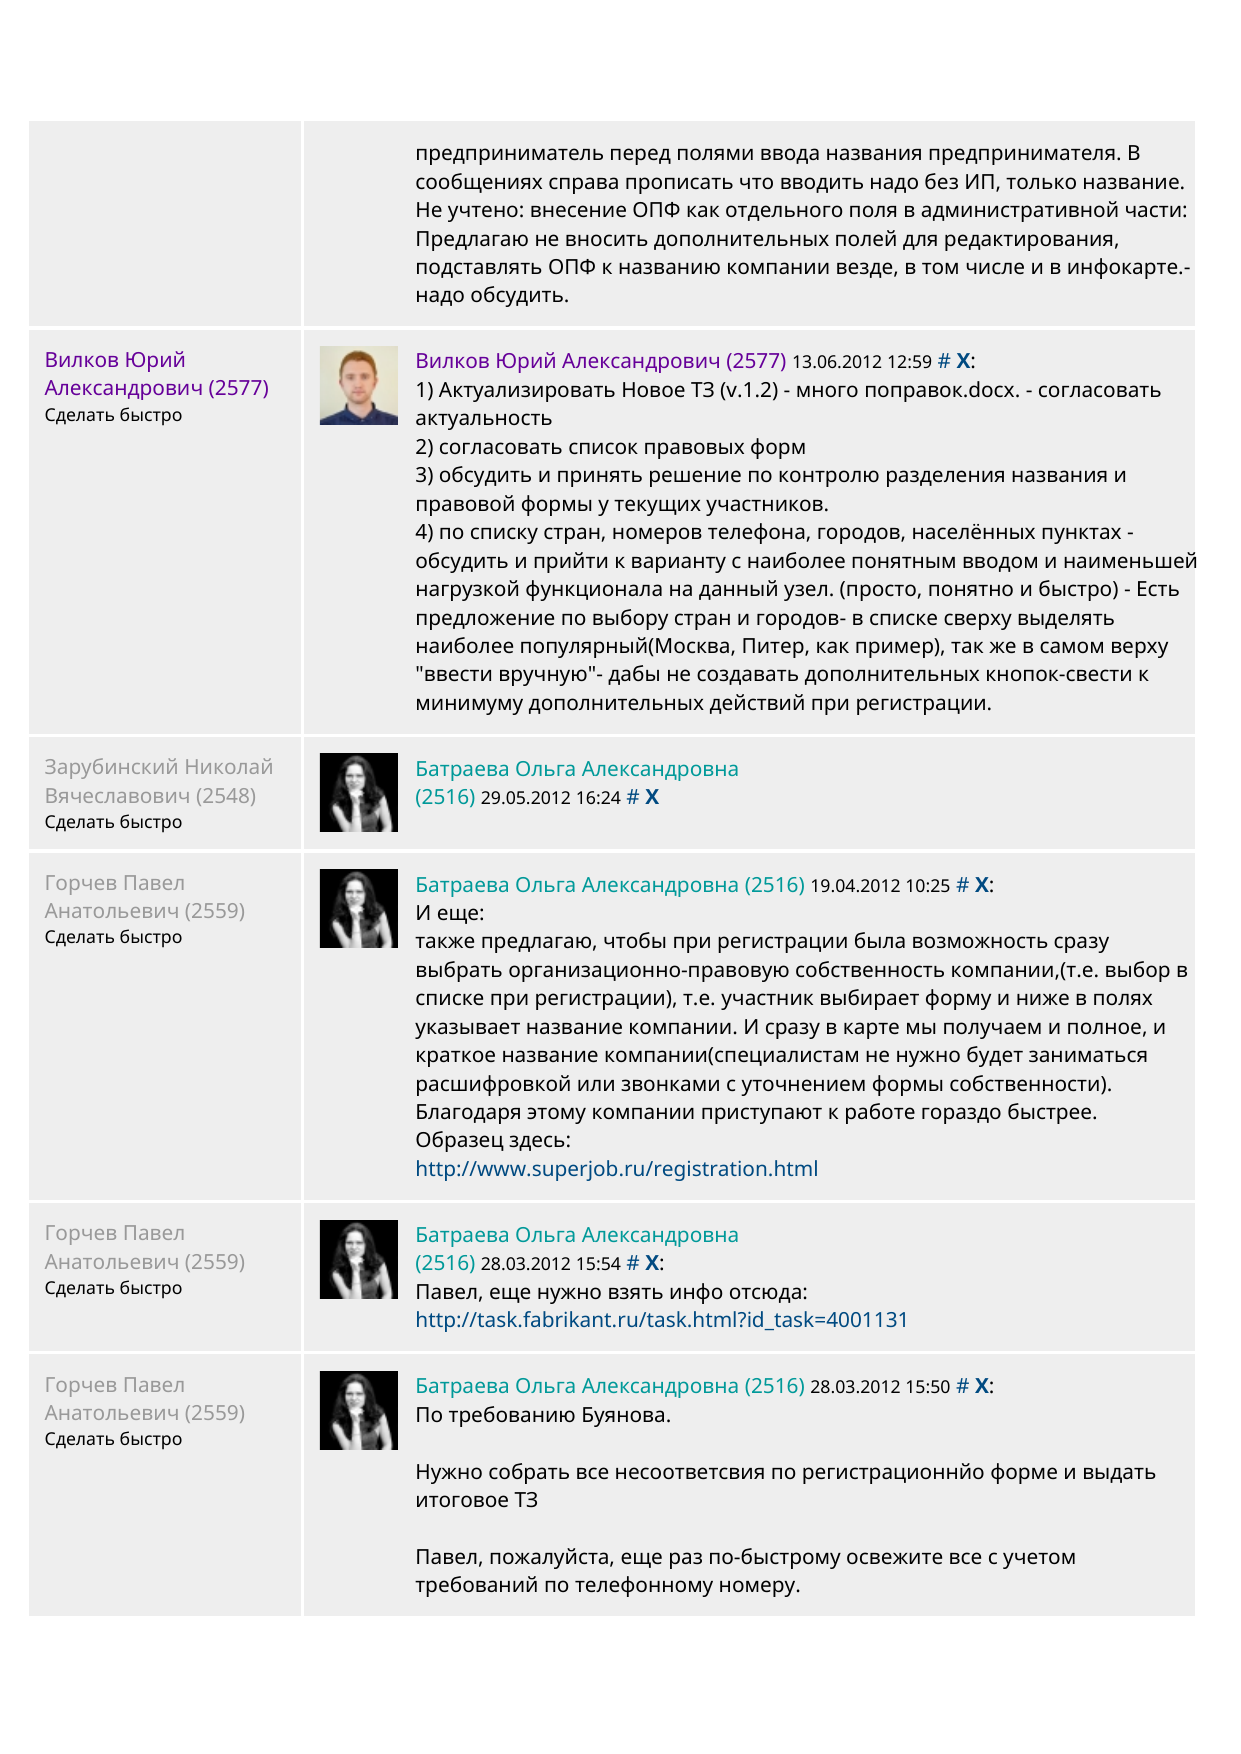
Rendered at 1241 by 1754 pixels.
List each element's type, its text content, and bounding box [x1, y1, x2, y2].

table_cell [304, 853, 1195, 1200]
table_cell [304, 1354, 1195, 1616]
picture [319, 869, 398, 948]
picture [319, 346, 398, 425]
picture [319, 753, 398, 832]
table_cell Горчев Павел Анатольевич (2559) Сделать быстро [29, 1203, 301, 1351]
table_cell [304, 121, 1195, 326]
picture [319, 1371, 398, 1450]
table_cell [304, 737, 1195, 849]
table_cell Зарубинский Николай Вячеславович (2548) Сделать быстро [29, 737, 301, 849]
table_cell Вилков Юрий Александрович (2577) Сделать быстро [29, 330, 301, 734]
table_cell Горчев Павел Анатольевич (2559) Сделать быстро [29, 1354, 301, 1616]
picture [319, 1220, 398, 1299]
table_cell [29, 121, 301, 326]
table_cell [304, 1203, 1195, 1351]
table_cell Горчев Павел Анатольевич (2559) Сделать быстро [29, 853, 301, 1200]
table_cell [304, 330, 1195, 734]
